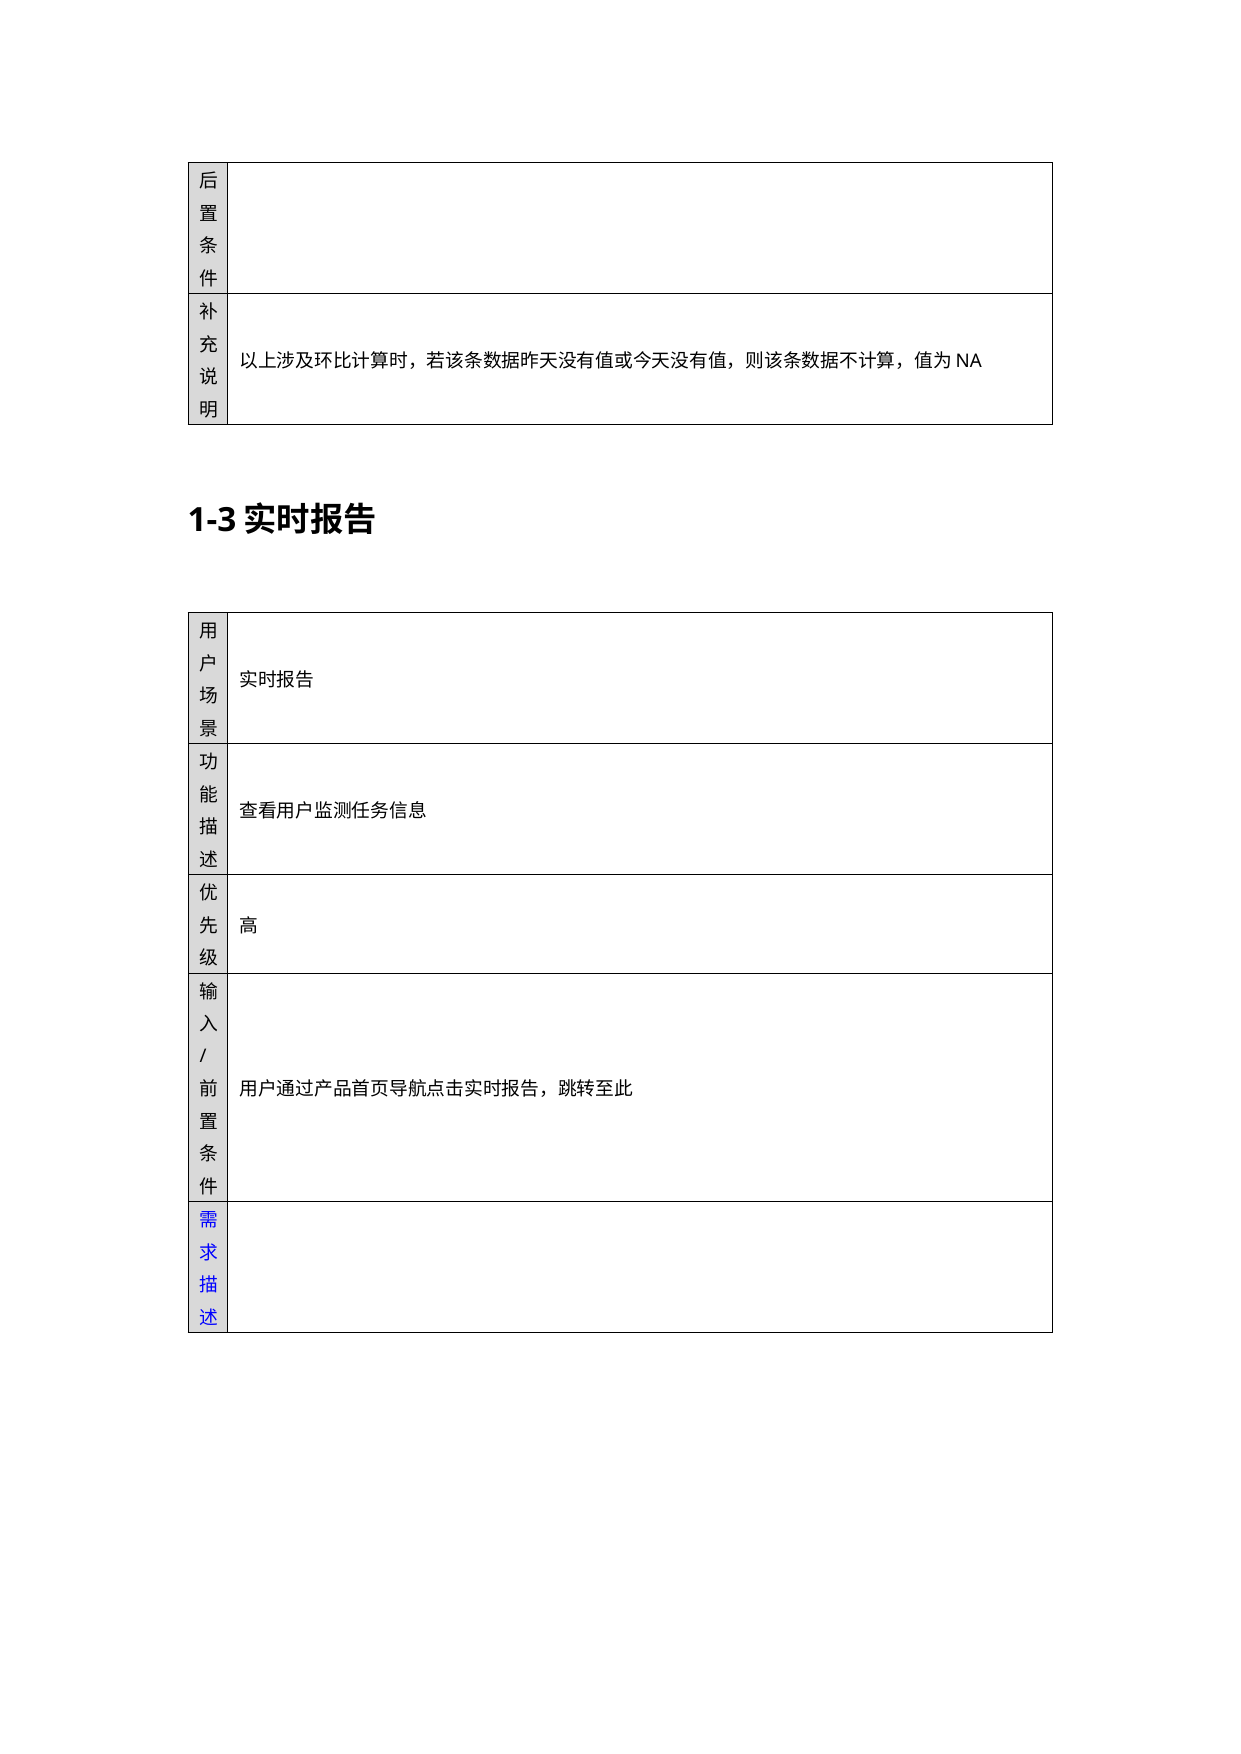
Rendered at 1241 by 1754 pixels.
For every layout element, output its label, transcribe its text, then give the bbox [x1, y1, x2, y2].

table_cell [228, 1202, 1052, 1332]
table_cell 输出/后置条件 [189, 163, 227, 293]
table_cell 高 [228, 875, 1052, 973]
table_cell 查看用户监测任务信息 [228, 744, 1052, 874]
table_cell 输入/前置条件 [189, 974, 227, 1201]
table_cell 以上涉及环比计算时，若该条数据昨天没有值或今天没有值，则该条数据不计算，值为NA [228, 294, 1052, 424]
table_header 用户场景 [189, 613, 227, 743]
table_cell 优先级 [189, 875, 227, 973]
table_cell 功能描述 [189, 744, 227, 874]
table_header 实时报告 [228, 613, 1052, 743]
table_cell 无 [228, 163, 1052, 293]
table_cell 需求描述 [189, 1202, 227, 1332]
table_cell 用户通过产品首页导航点击实时报告，跳转至此 [228, 974, 1052, 1201]
table_cell 补充说明 [189, 294, 227, 424]
subtitle 1-3实时报告 [187, 485, 1053, 550]
